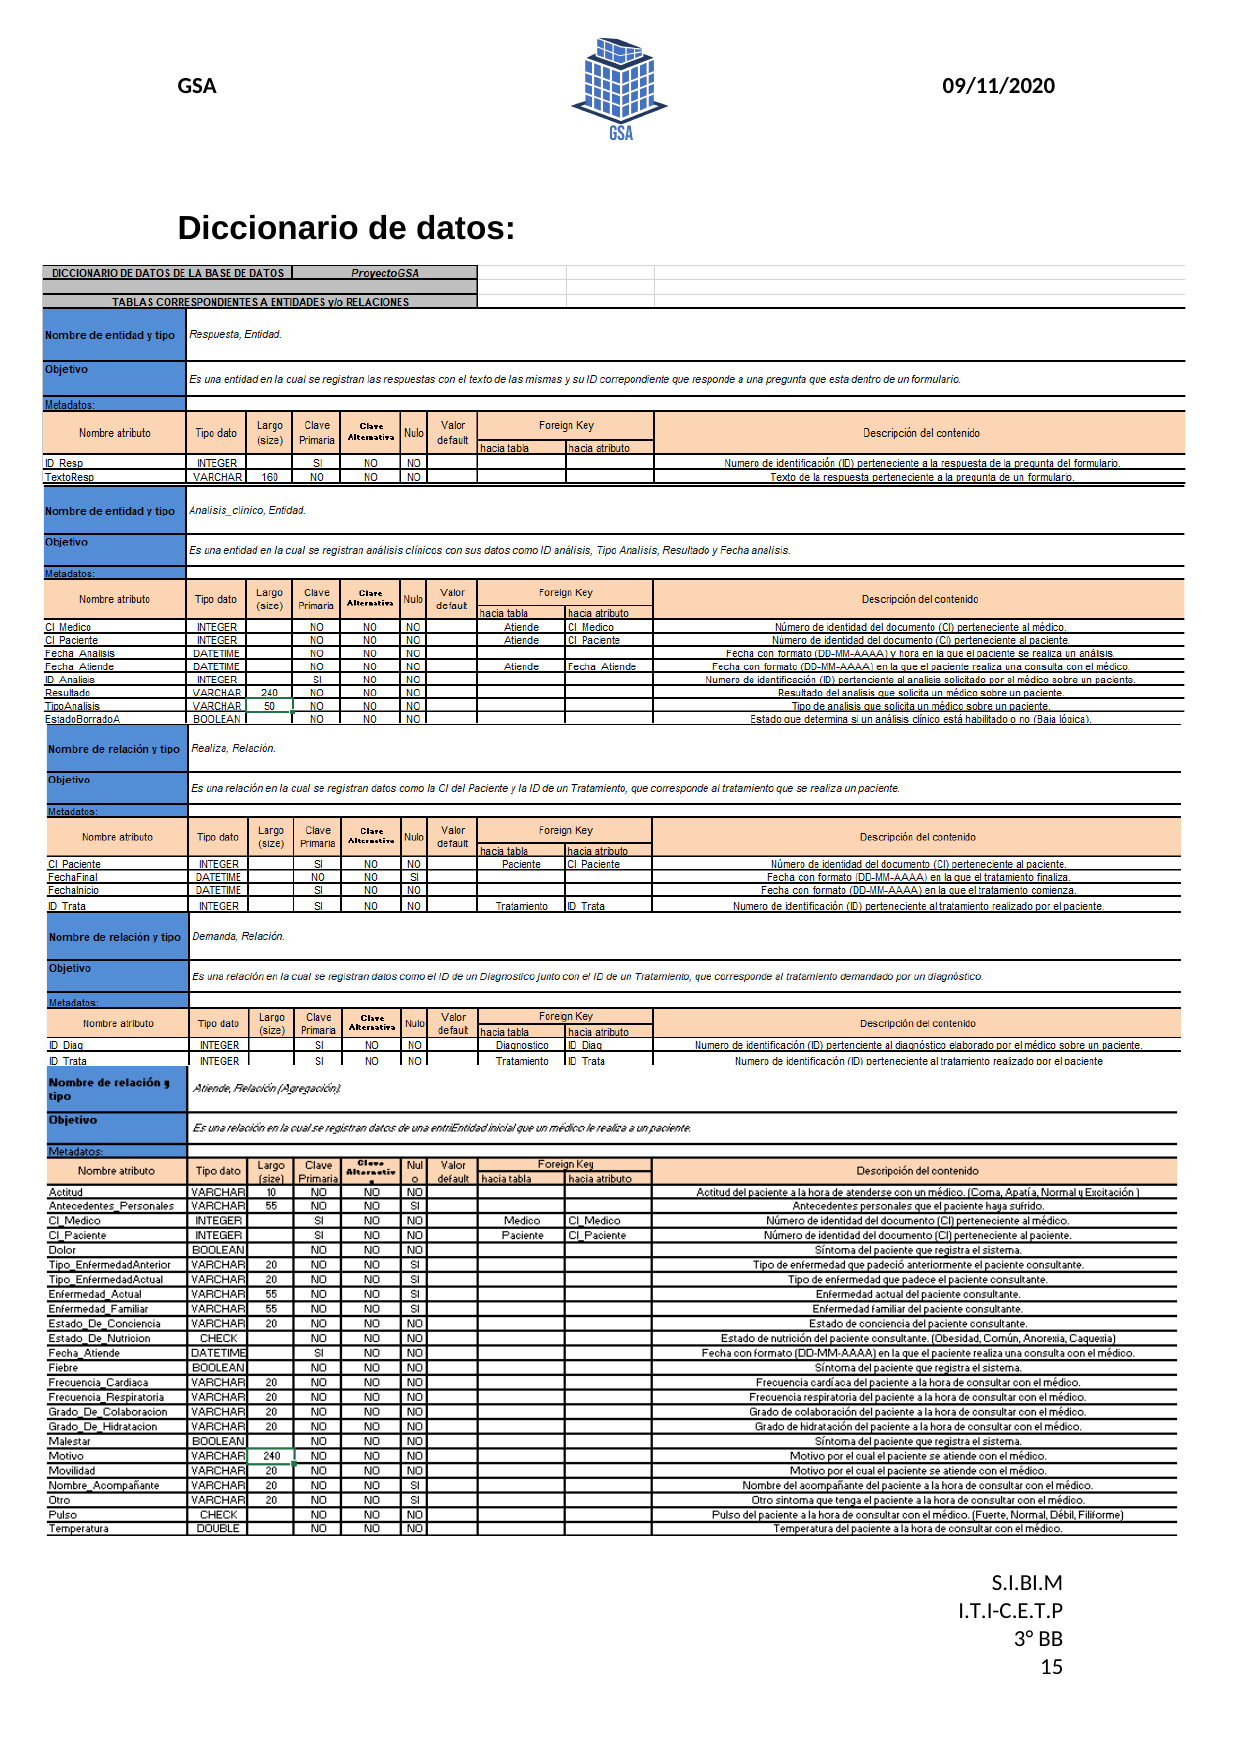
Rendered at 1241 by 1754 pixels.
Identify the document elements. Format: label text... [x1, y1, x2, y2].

picture [43, 485, 1184, 723]
picture [46, 724, 1182, 1065]
picture [568, 37, 672, 141]
picture [46, 1066, 1177, 1536]
picture [42, 265, 1186, 484]
